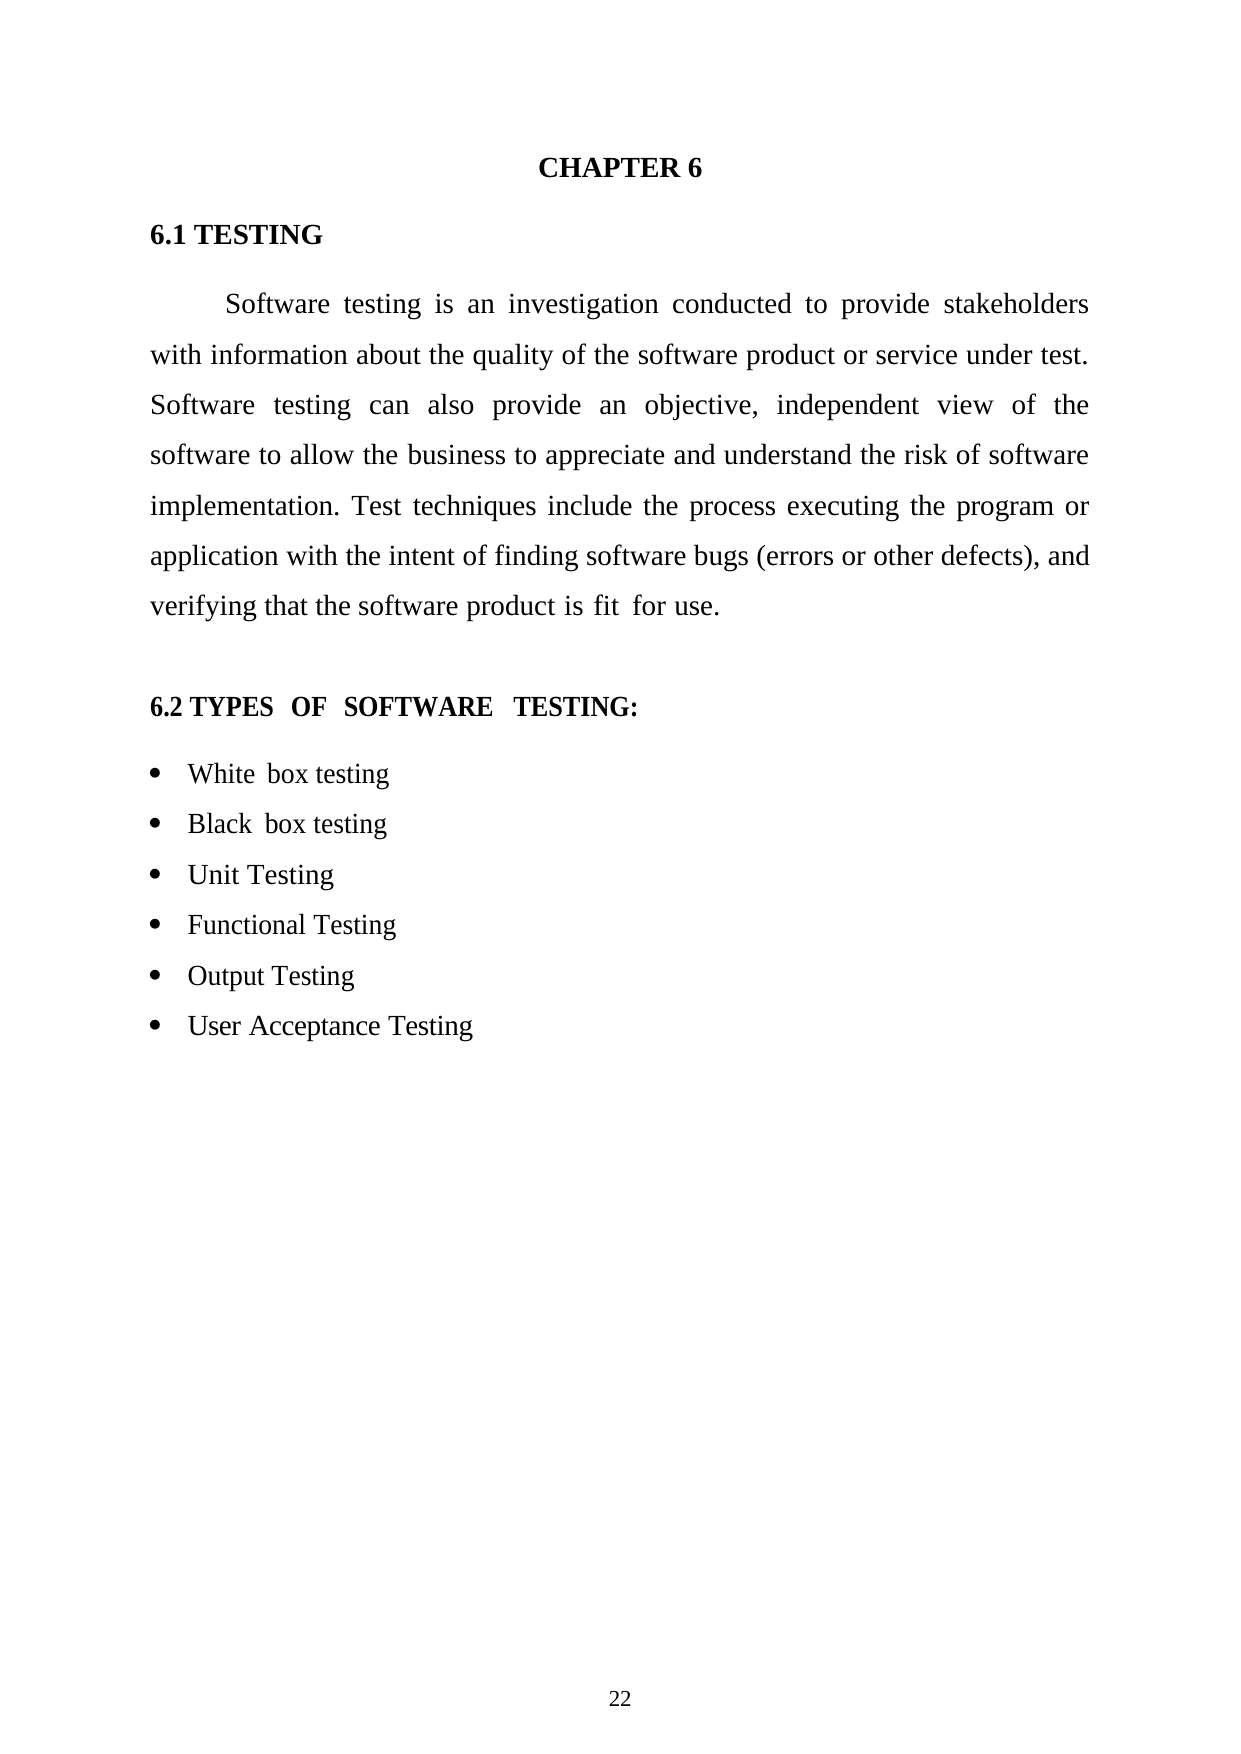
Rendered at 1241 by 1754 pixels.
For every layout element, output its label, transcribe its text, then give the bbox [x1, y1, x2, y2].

text Software testing is an investigation conducted to provide stakeholders with information about the quality of the software product or service under test. Software testing can also provide an objective, independent view of the software to allow the business to appreciate and understand the risk of software implementation. Test techniques include the process executing the program or application with the intent of finding software bugs (errors or other defects), and verifying that the software product is fit for use. [150, 287, 1090, 622]
subtitle 6.2 TYPES OF SOFTWARE TESTING: [150, 689, 1090, 723]
text CHAPTER 6 [150, 150, 1090, 183]
list User Acceptance Testing [150, 1008, 1090, 1042]
list Unit Testing [150, 857, 1090, 891]
list Black box testing [150, 807, 1090, 840]
list White box testing [150, 756, 1090, 790]
list Functional Testing [150, 907, 1090, 941]
text 6.1 TESTING [150, 217, 1090, 251]
list Output Testing [150, 958, 1090, 991]
